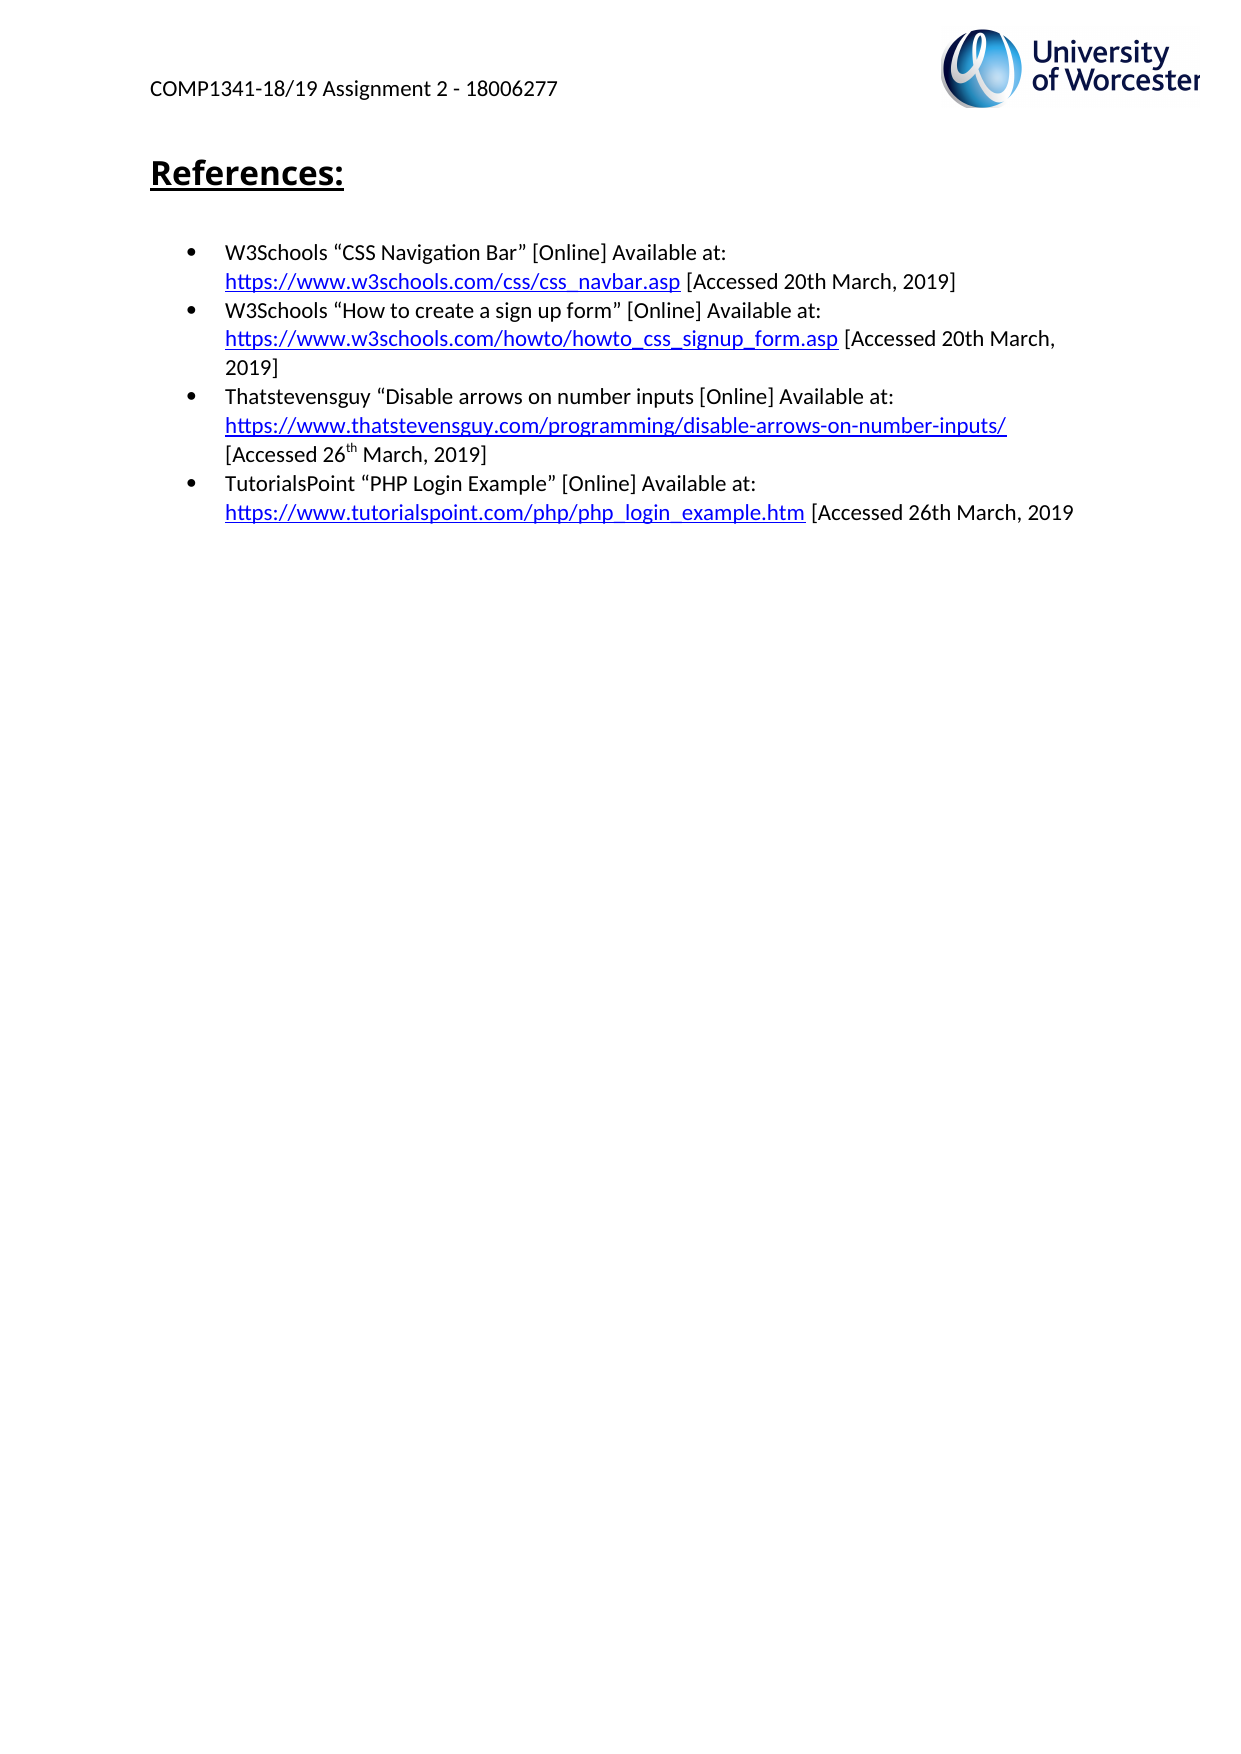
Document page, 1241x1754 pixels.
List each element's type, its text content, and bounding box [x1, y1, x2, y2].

list Thatstevensguy “Disable arrows on number inputs [Online] Available at: https://www.thatstevensguy.com/programming/disable-arrows-on-number-inputs/ [Accessed 26th March, 2019] [187, 382, 1084, 468]
text References: [150, 150, 1084, 195]
list W3Schools “How to create a sign up form” [Online] Available at: https://www.w3schools.com/howto/howto_css_signup_form.asp [Accessed 20th March, 2019] [187, 296, 1084, 381]
list W3Schools “CSS Navigation Bar” [Online] Available at: https://www.w3schools.com/css/css_navbar.asp [Accessed 20th March, 2019] [187, 238, 1084, 295]
picture [940, 26, 1200, 108]
list TutorialsPoint “PHP Login Example” [Online] Available at: https://www.tutorialspoint.com/php/php_login_example.htm [Accessed 26th March, 2019 [187, 469, 1084, 526]
